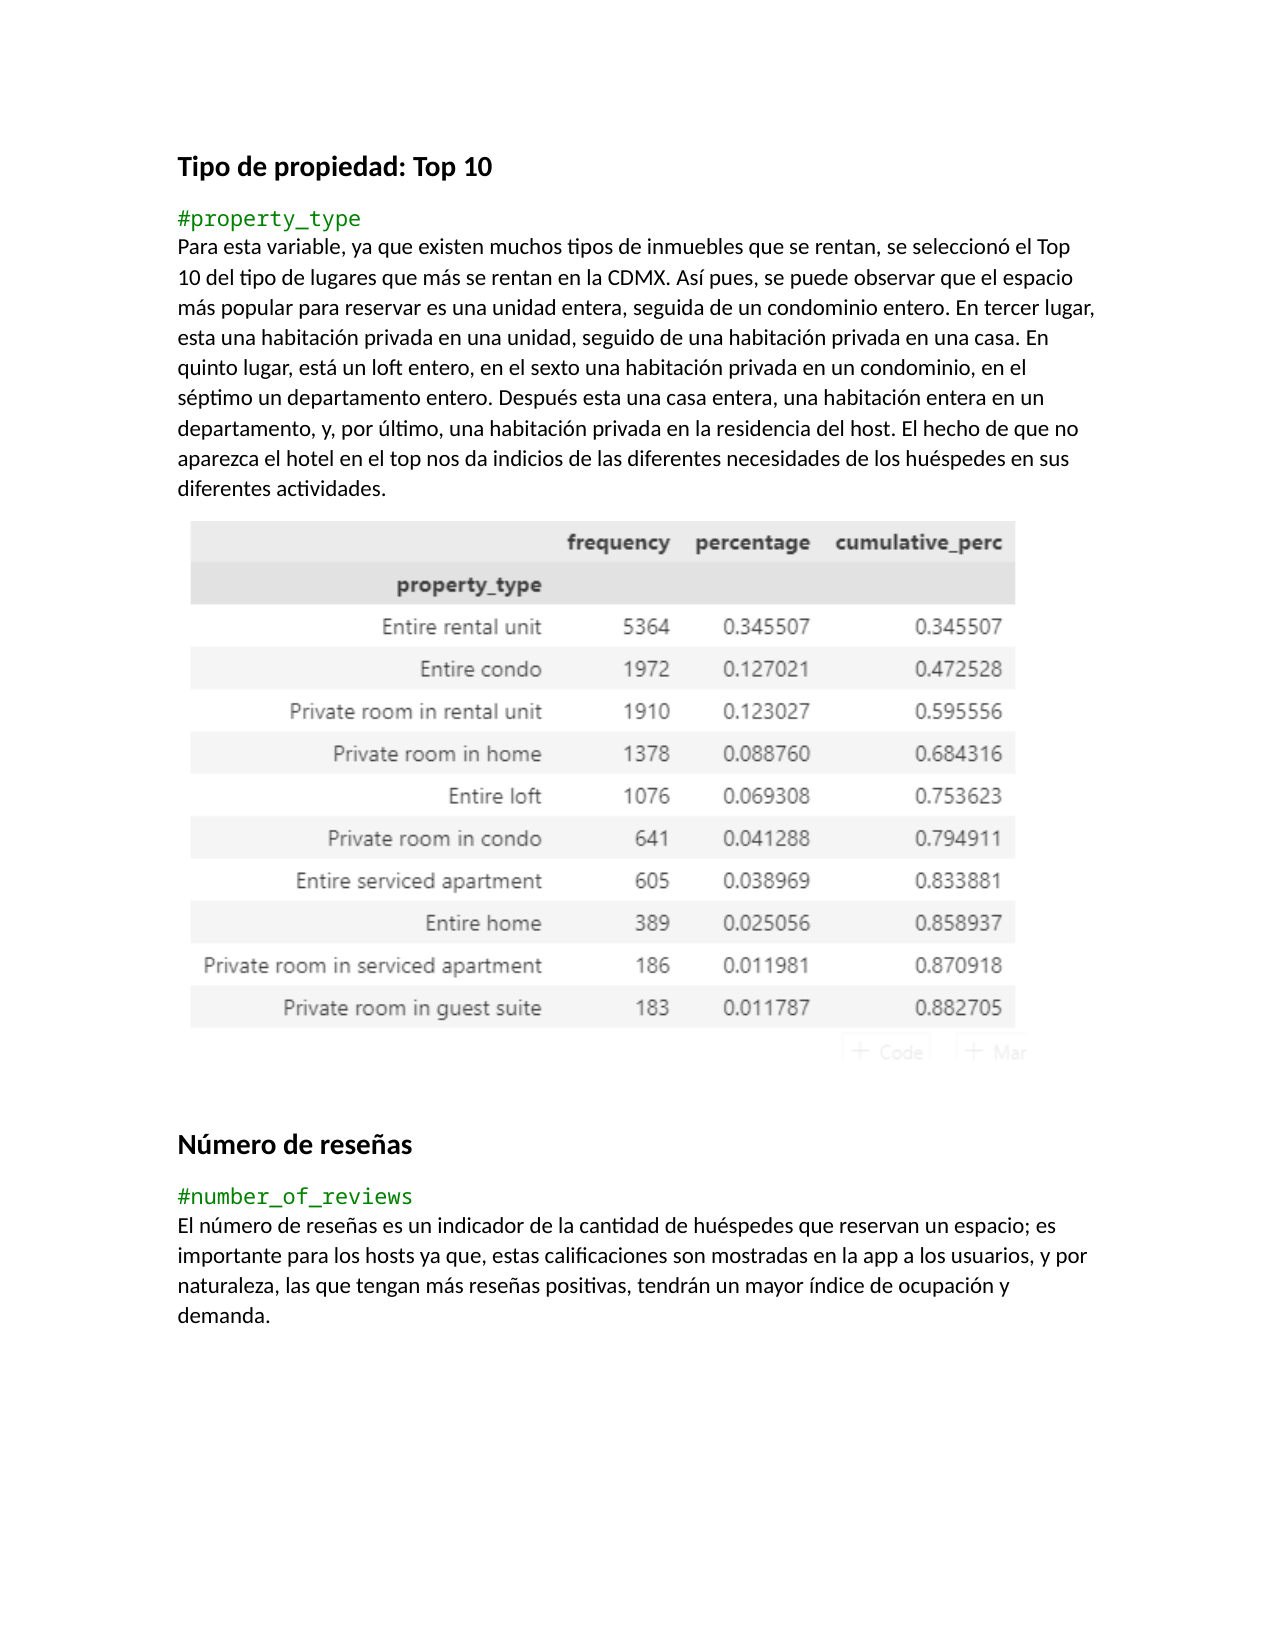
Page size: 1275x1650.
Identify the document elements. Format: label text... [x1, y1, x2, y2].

text Para esta variable, ya que existen muchos tipos de inmuebles que se rentan, se seleccionó el Top 10 del tipo de lugares que más se rentan en la CDMX. Así pues, se puede observar que el espacio más popular para reservar es una unidad entera, seguida de un condominio entero. En tercer lugar, esta una habitación privada en una unidad, seguido de una habitación privada en una casa. En quinto lugar, está un loft entero, en el sexto una habitación privada en un condominio, en el séptimo un departamento entero. Después esta una casa entera, una habitación entera en un departamento, y, por último, una habitación privada en la residencia del host. El hecho de que no aparezca el hotel en el top nos da indicios de las diferentes necesidades de los huéspedes en sus diferentes actividades. [177, 232, 1098, 502]
picture [177, 521, 1028, 1061]
text Número de reseñas [177, 1126, 1098, 1161]
text El número de reseñas es un indicador de la cantidad de huéspedes que reservan un espacio; es importante para los hosts ya que, estas calificaciones son mostradas en la app a los usuarios, y por naturaleza, las que tengan más reseñas positivas, tendrán un mayor índice de ocupación y demanda. [177, 1211, 1098, 1329]
text #property_type [177, 203, 1098, 232]
text #number_of_reviews [177, 1181, 1098, 1211]
text Tipo de propiedad: Top 10 [177, 148, 1098, 183]
